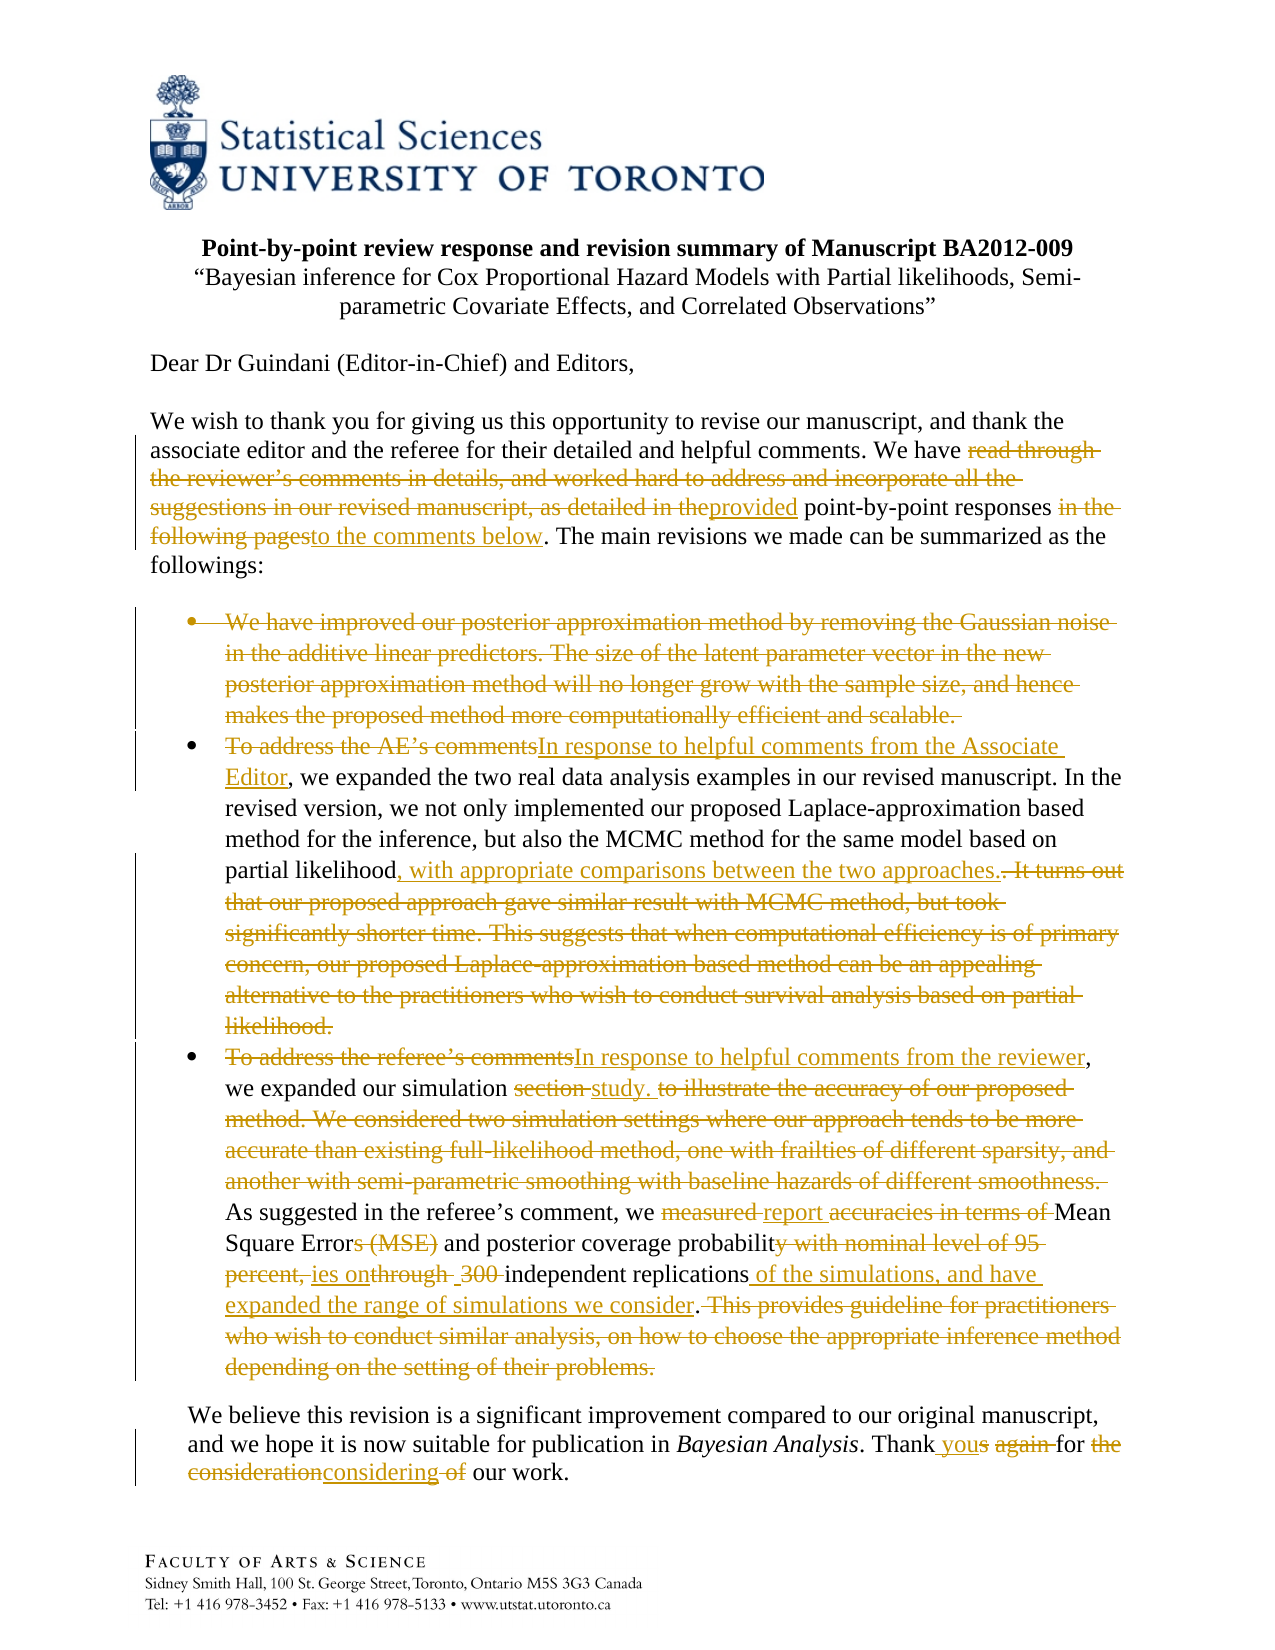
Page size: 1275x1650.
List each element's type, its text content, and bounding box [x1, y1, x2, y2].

text We believe this revision is a significant improvement compared to our original manuscript, and we hope it is now suitable for publication in Bayesian Analysis. Thank for our work. [187, 1400, 1125, 1486]
picture [150, 75, 764, 210]
list , we expanded the two real data analysis examples in our revised manuscript. In the revised version, we not only implemented our proposed Laplace-approximation based method for the inference, but also the MCMC method for the same model based on partial likelihood [187, 731, 1125, 1039]
list , we expanded our simulation As suggested in the referee’s comment, we Mean Square Error and posterior coverage probabilitindependent replications. [187, 1042, 1125, 1381]
text We wish to thank you for giving us this opportunity to revise our manuscript, and thank the associate editor and the referee for their detailed and helpful comments. We have point-by-point responses . The main revisions we made can be summarized as the followings: [150, 406, 1125, 578]
text Point-by-point review response and revision summary of Manuscript BA2012-009 [150, 233, 1125, 262]
text “Bayesian inference for Cox Proportional Hazard Models with Partial likelihoods, Semi-parametric Covariate Effects, and Correlated Observations” [150, 262, 1125, 320]
picture [126, 1546, 660, 1628]
text Dear Dr Guindani (Editor-in-Chief) and Editors, [150, 348, 1125, 377]
